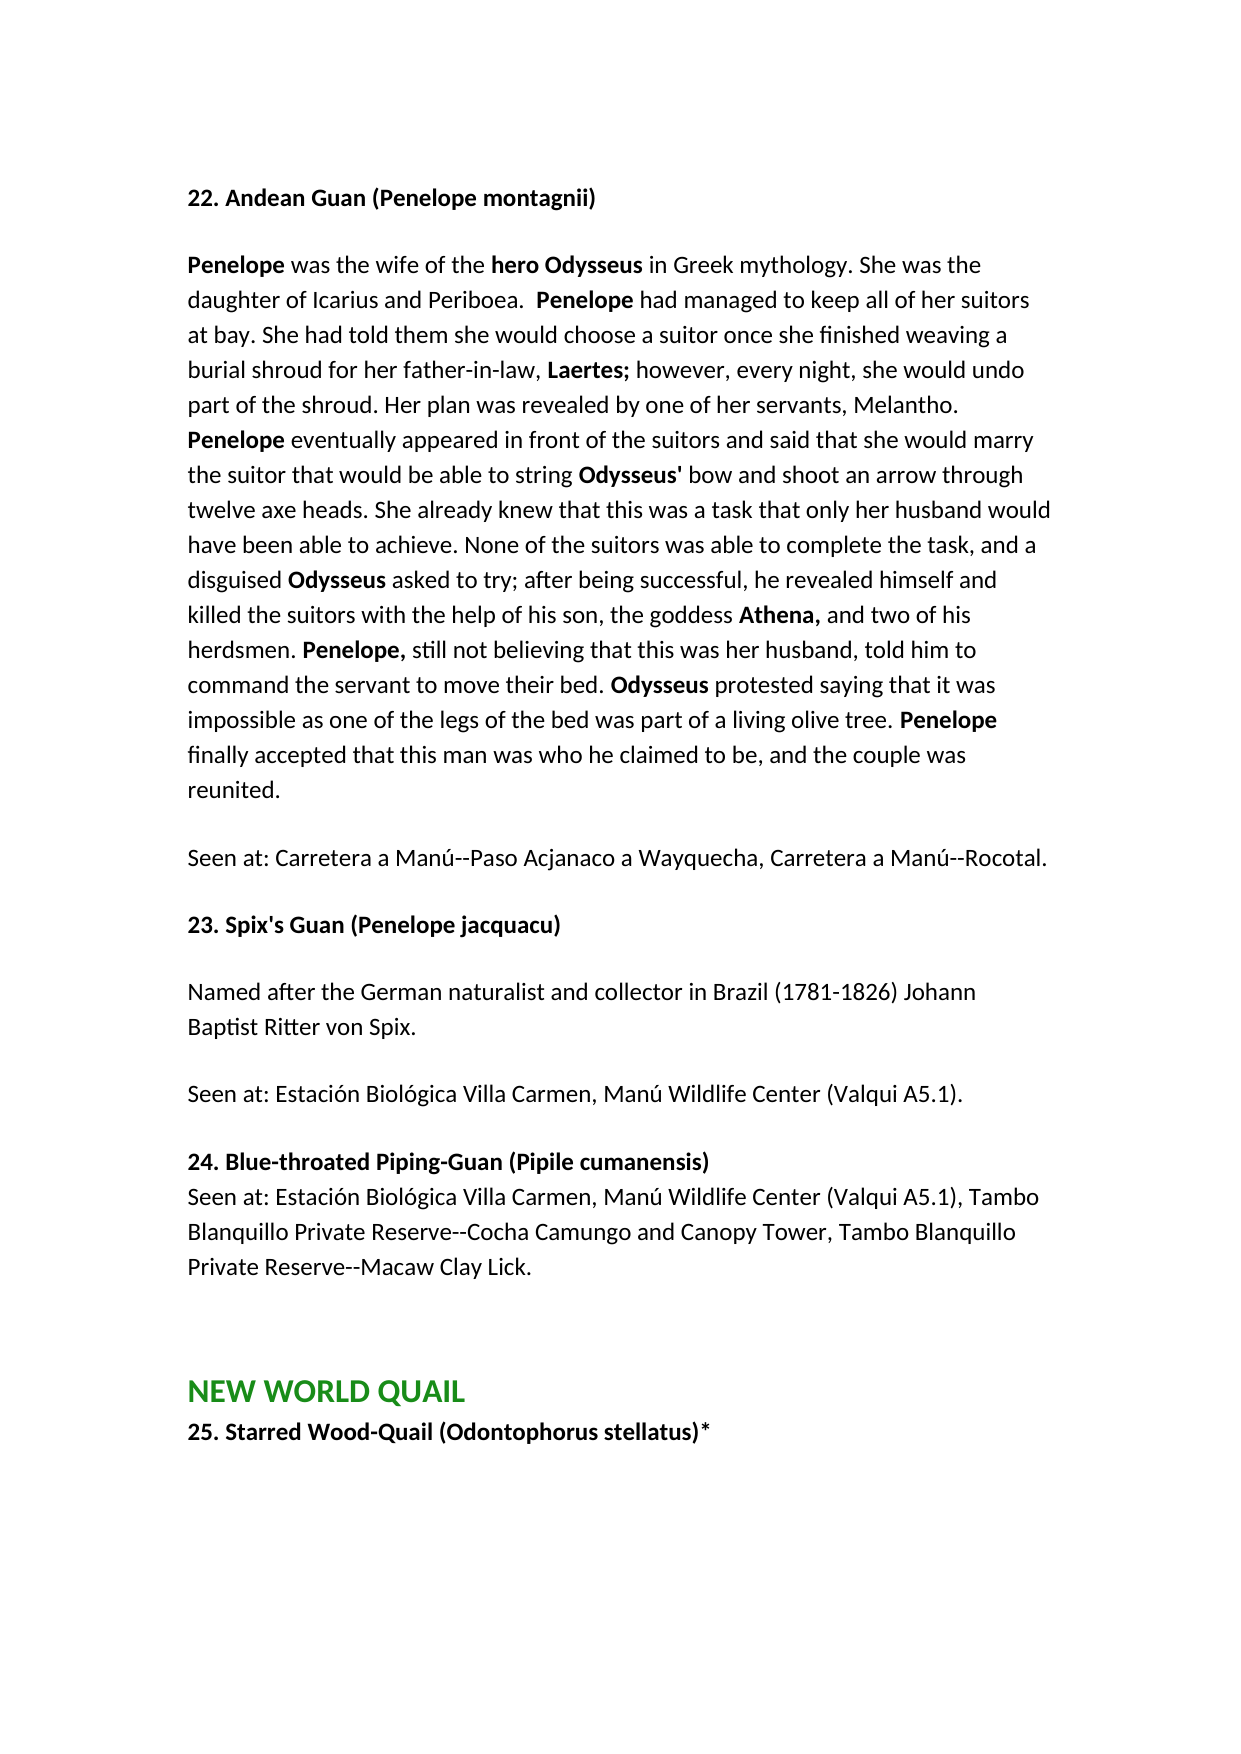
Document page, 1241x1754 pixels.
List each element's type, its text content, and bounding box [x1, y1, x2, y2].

text NEW WORLD QUAIL 25. Starred Wood-Quail (Odontophorus stellatus)* [187, 1371, 1053, 1511]
